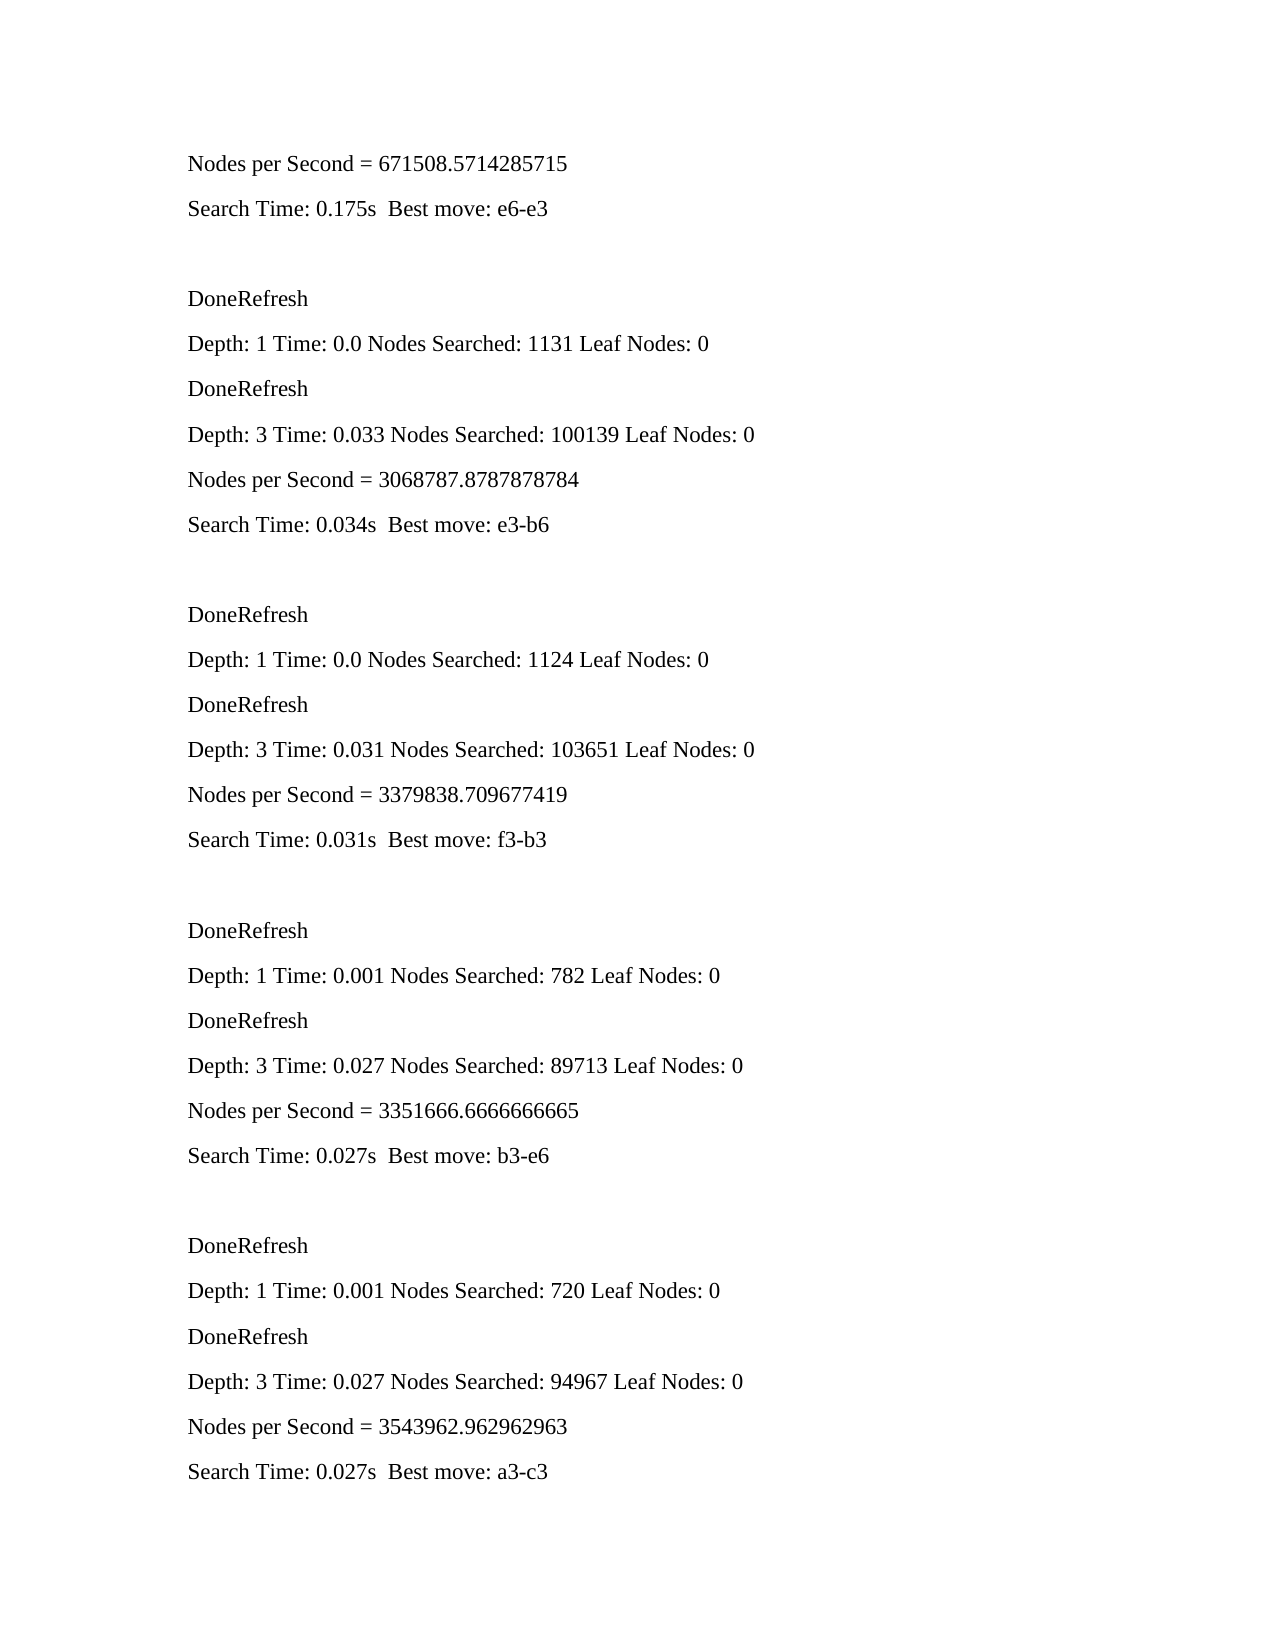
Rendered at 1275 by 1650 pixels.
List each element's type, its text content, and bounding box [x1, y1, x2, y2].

text Depth: 1 Time: 0.001 Nodes Searched: 720 Leaf Nodes: 0 [187, 1278, 1125, 1304]
text Depth: 1 Time: 0.0 Nodes Searched: 1131 Leaf Nodes: 0 [187, 330, 1125, 357]
text Nodes per Second = 671508.5714285715 [187, 150, 1125, 176]
text DoneRefresh [187, 285, 1125, 312]
text DoneRefresh [187, 917, 1125, 943]
text Depth: 3 Time: 0.033 Nodes Searched: 100139 Leaf Nodes: 0 [187, 421, 1125, 447]
text Nodes per Second = 3379838.709677419 [187, 781, 1125, 808]
text Search Time: 0.175s Best move: e6-e3 [187, 195, 1125, 221]
text Search Time: 0.027s Best move: b3-e6 [187, 1142, 1125, 1169]
text DoneRefresh [187, 601, 1125, 627]
text Depth: 3 Time: 0.027 Nodes Searched: 94967 Leaf Nodes: 0 [187, 1368, 1125, 1394]
text DoneRefresh [187, 1007, 1125, 1033]
text Nodes per Second = 3543962.962962963 [187, 1413, 1125, 1439]
text Depth: 1 Time: 0.001 Nodes Searched: 782 Leaf Nodes: 0 [187, 962, 1125, 988]
text DoneRefresh [187, 691, 1125, 718]
text DoneRefresh [187, 1323, 1125, 1349]
text Depth: 3 Time: 0.027 Nodes Searched: 89713 Leaf Nodes: 0 [187, 1052, 1125, 1078]
text Depth: 3 Time: 0.031 Nodes Searched: 103651 Leaf Nodes: 0 [187, 736, 1125, 763]
text Search Time: 0.031s Best move: f3-b3 [187, 827, 1125, 853]
text DoneRefresh [187, 376, 1125, 402]
text Depth: 1 Time: 0.0 Nodes Searched: 1124 Leaf Nodes: 0 [187, 646, 1125, 672]
text Nodes per Second = 3068787.8787878784 [187, 466, 1125, 492]
text Nodes per Second = 3351666.6666666665 [187, 1097, 1125, 1123]
text Search Time: 0.034s Best move: e3-b6 [187, 511, 1125, 537]
text DoneRefresh [187, 1232, 1125, 1259]
text Search Time: 0.027s Best move: a3-c3 [187, 1458, 1125, 1484]
